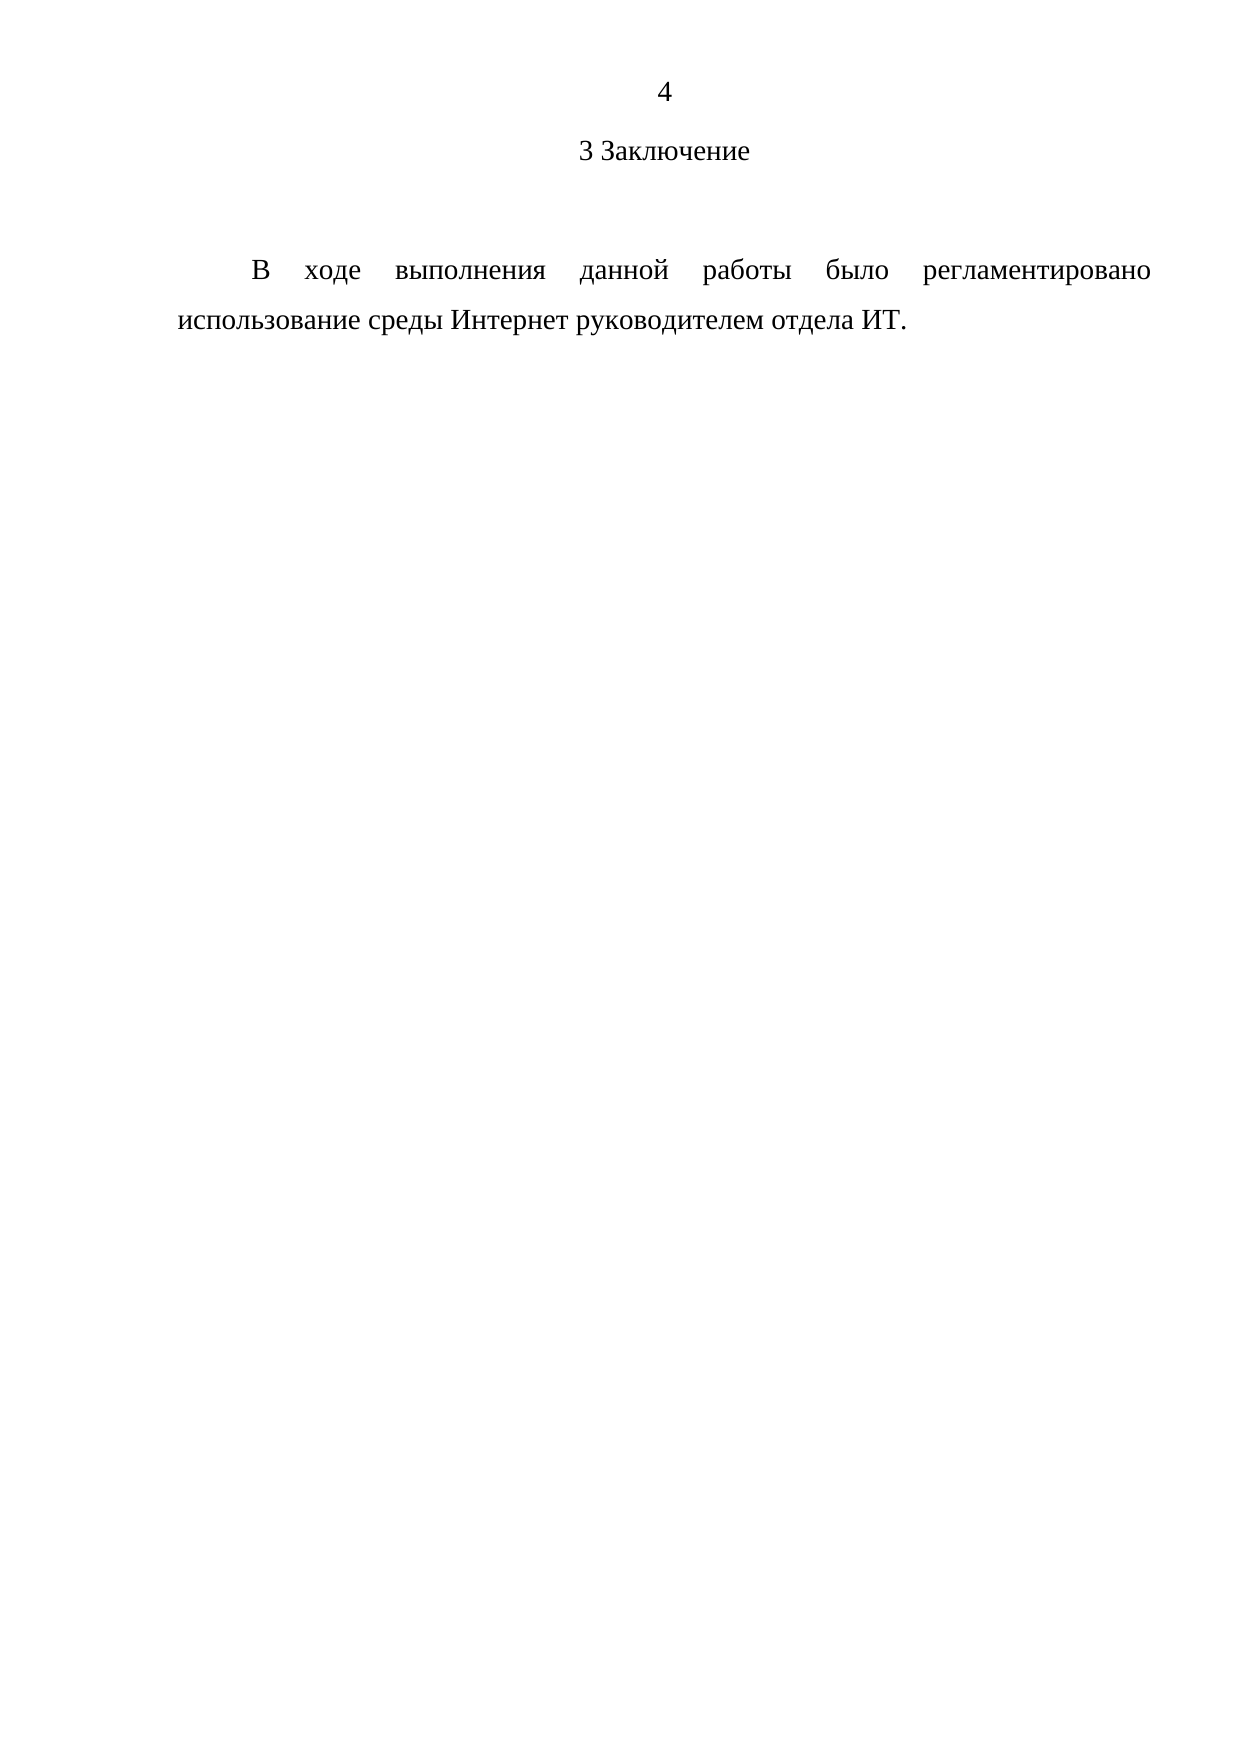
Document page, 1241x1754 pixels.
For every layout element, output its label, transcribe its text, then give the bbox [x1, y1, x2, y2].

text 3 Заключение [177, 133, 1152, 167]
text В ходе выполнения данной работы было регламентировано использование среды Интернет руководителем отдела ИТ. [177, 252, 1152, 336]
